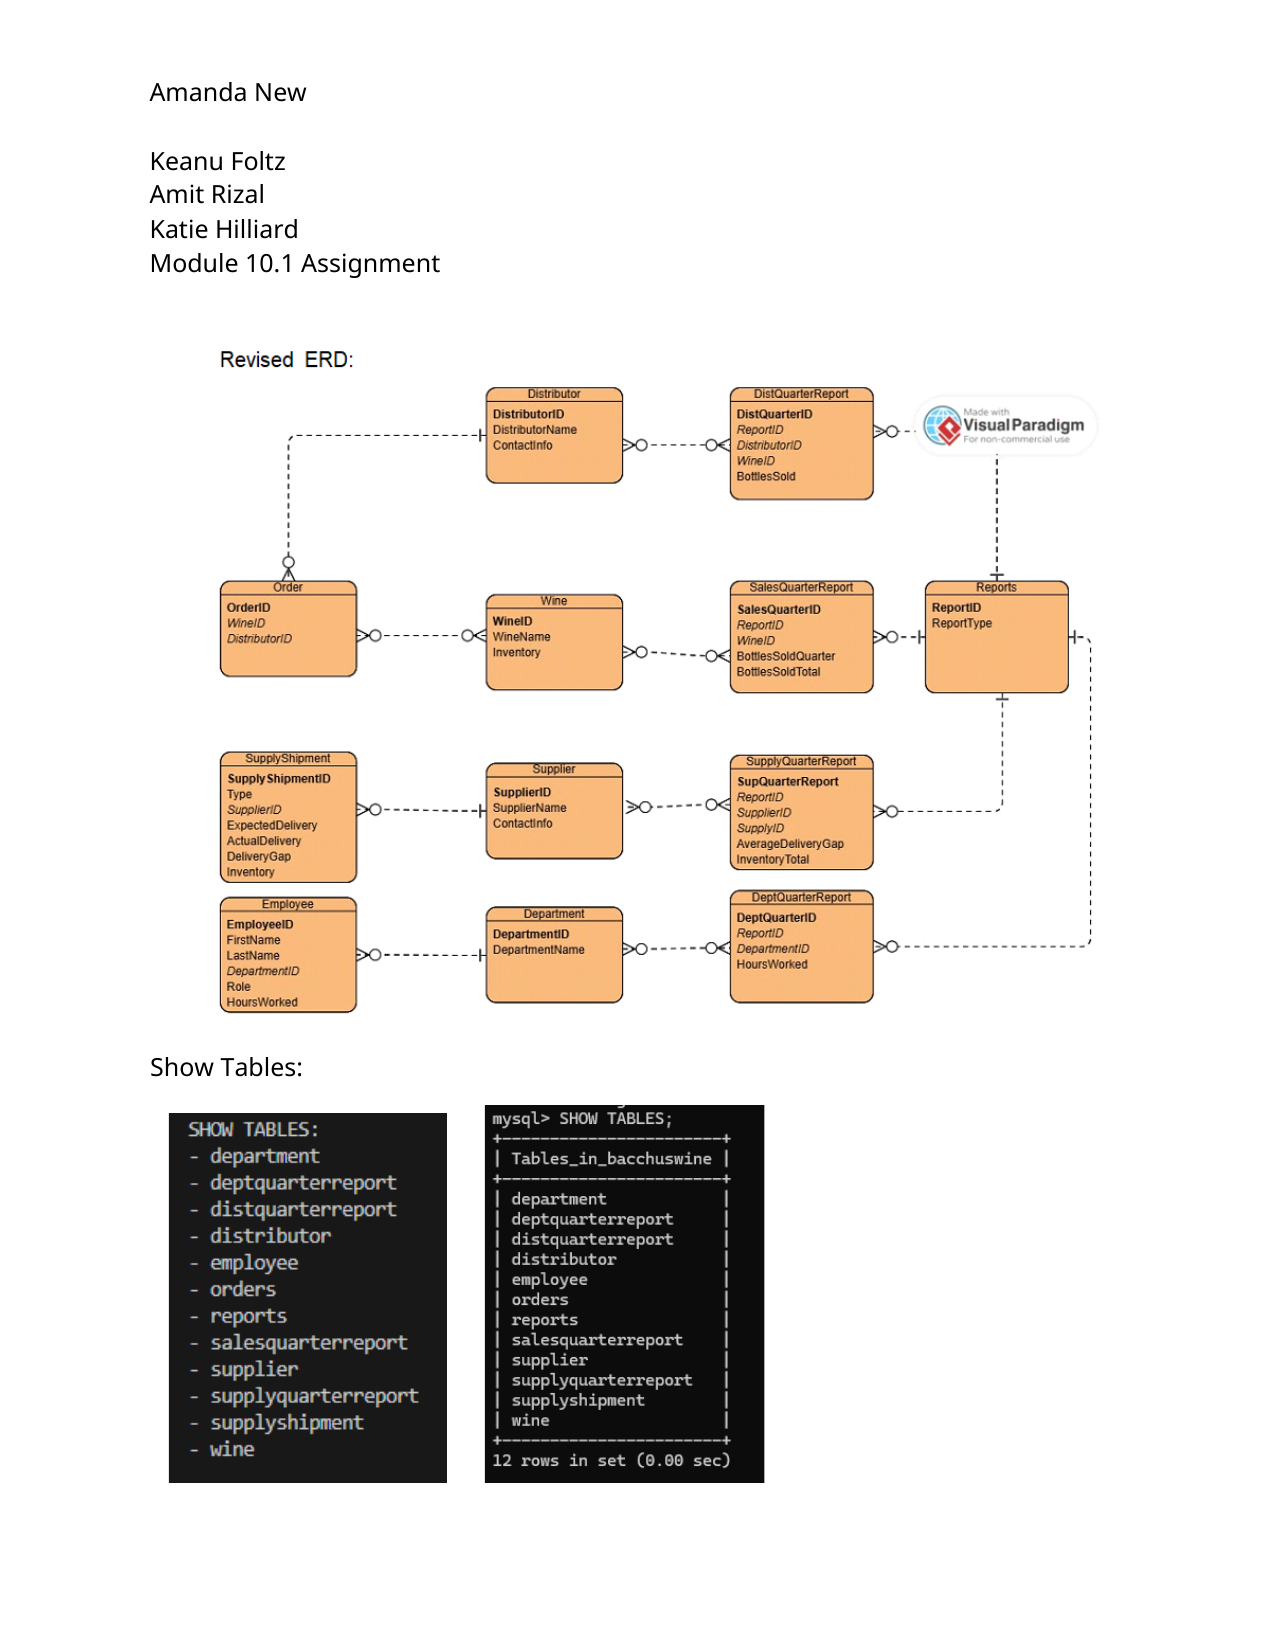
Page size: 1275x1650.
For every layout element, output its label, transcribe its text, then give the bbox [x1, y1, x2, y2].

text Show Tables: [150, 1049, 1125, 1083]
